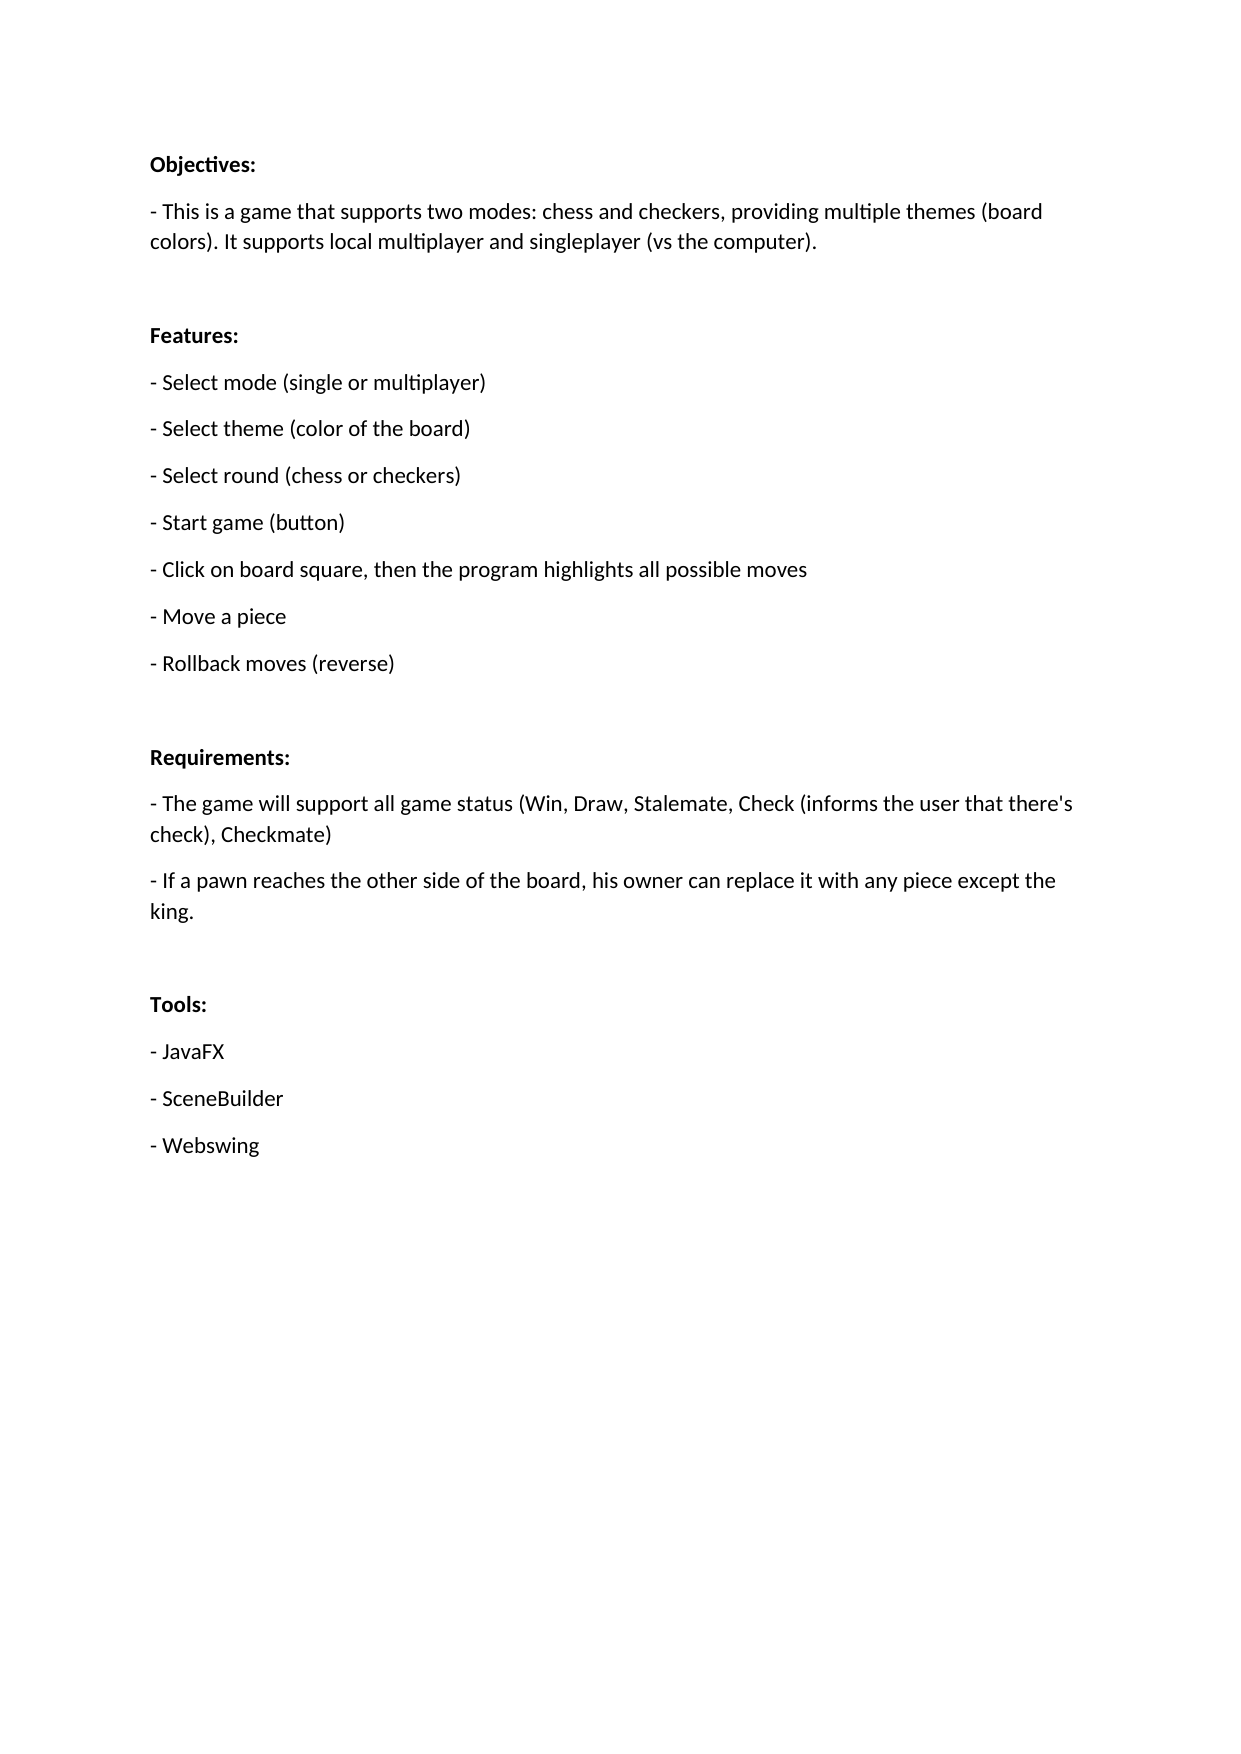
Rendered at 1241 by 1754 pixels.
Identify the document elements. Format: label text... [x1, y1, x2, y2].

text - This is a game that supports two modes: chess and checkers, providing multiple themes (board colors). It supports local multiplayer and singleplayer (vs the computer). [150, 197, 1090, 255]
text - The game will support all game status (Win, Draw, Stalemate, Check (informs the user that there's check), Checkmate) [150, 789, 1090, 848]
text Features: [150, 321, 1090, 349]
text - SceneBuilder [150, 1084, 1090, 1112]
text Objectives: [150, 150, 1090, 178]
text - Start game (button) [150, 508, 1090, 536]
text - Select round (chess or checkers) [150, 461, 1090, 489]
text - JavaFX [150, 1037, 1090, 1066]
text - If a pawn reaches the other side of the board, his owner can replace it with any piece except the king. [150, 867, 1090, 925]
text - Select mode (single or multiplayer) [150, 368, 1090, 396]
text - Click on board square, then the program highlights all possible moves [150, 555, 1090, 583]
text - Rollback moves (reverse) [150, 649, 1090, 677]
text Tools: [150, 991, 1090, 1019]
text - Select theme (color of the board) [150, 414, 1090, 443]
text - Move a piece [150, 602, 1090, 630]
text - Webswing [150, 1131, 1090, 1159]
text Requirements: [150, 743, 1090, 771]
